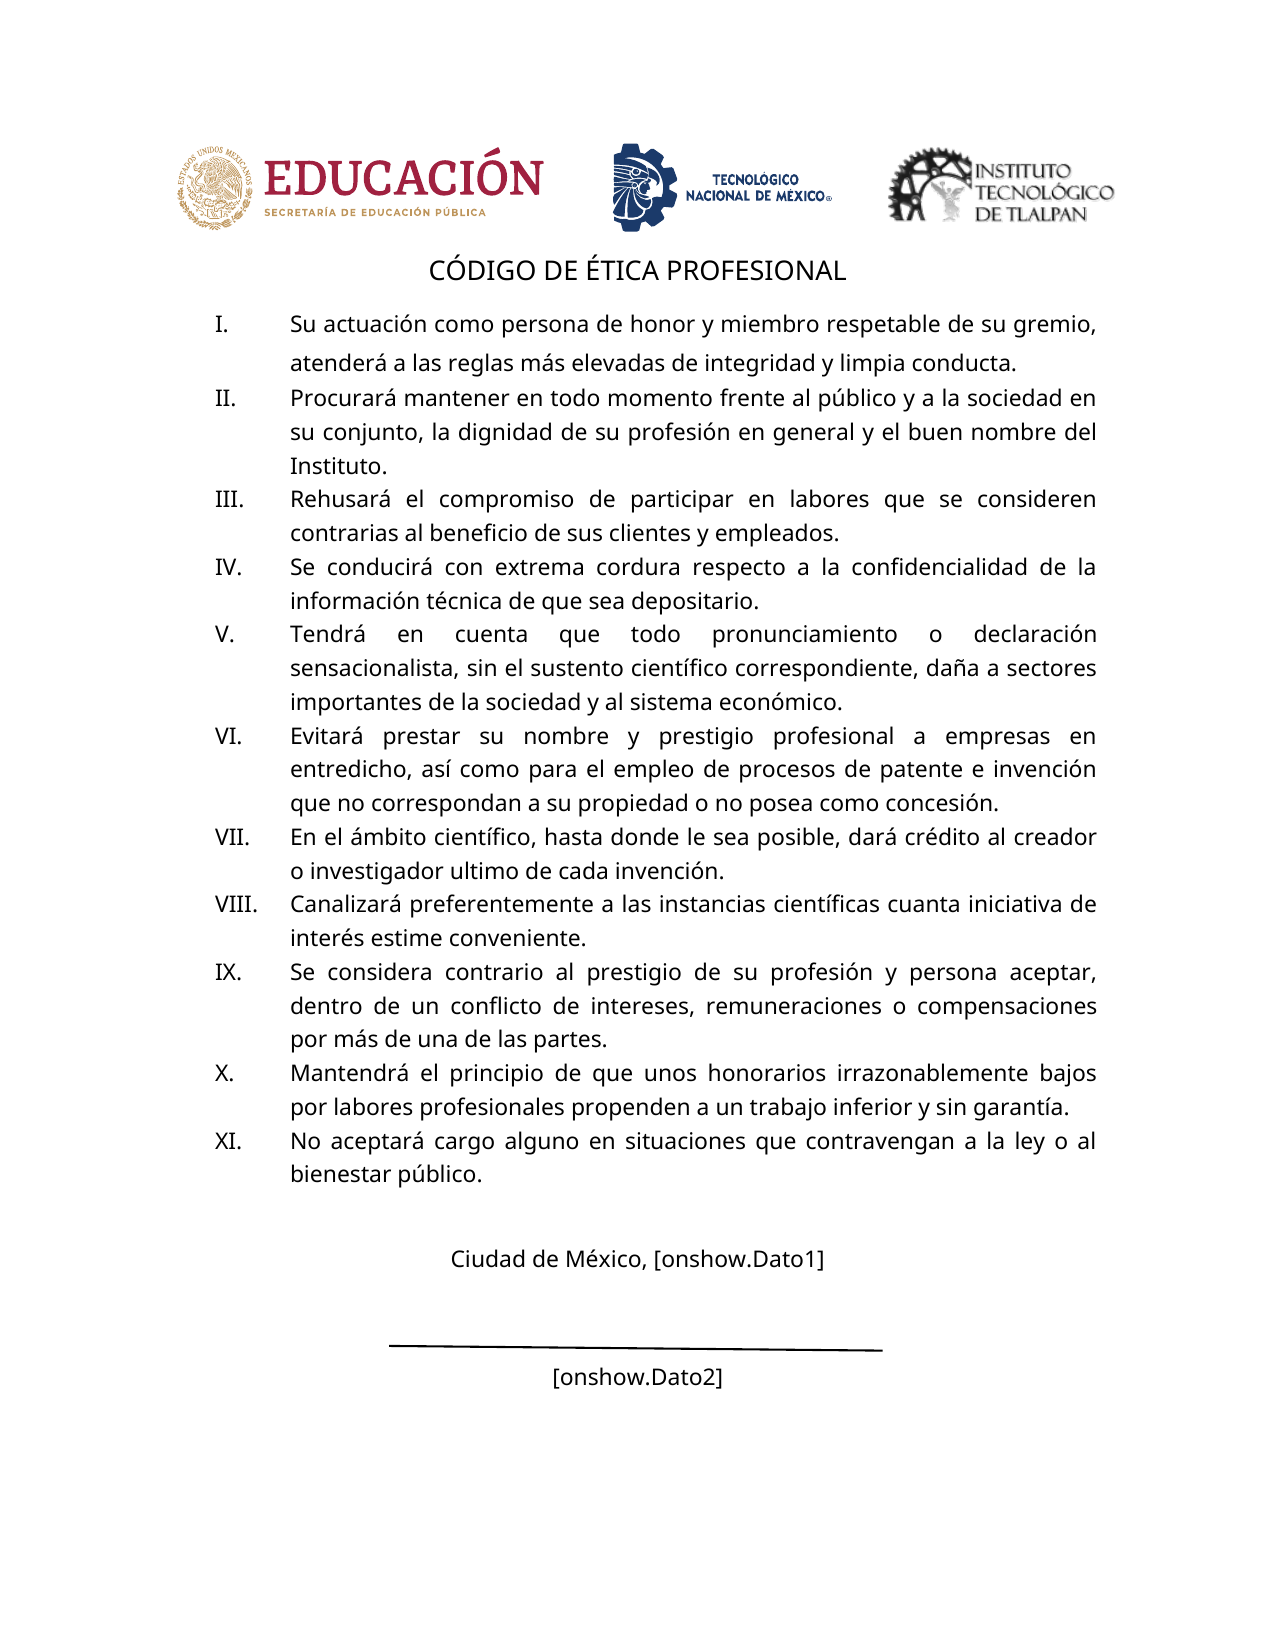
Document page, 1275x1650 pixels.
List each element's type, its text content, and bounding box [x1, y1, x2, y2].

text [onshow.Dato2] [177, 1360, 1098, 1392]
text CÓDIGO DE ÉTICA PROFESIONAL [177, 252, 1098, 288]
text Ciudad de México, [onshow.Dato1] [177, 1242, 1098, 1274]
list Mantendrá el principio de que unos honorarios irrazonablemente bajos por labores profesionales propenden a un trabajo inferior y sin garantía. [215, 1057, 1098, 1122]
picture [887, 146, 1116, 223]
list Su actuación como persona de honor y miembro respetable de su gremio, atenderá a las reglas más elevadas de integridad y limpia conducta. [215, 308, 1098, 379]
list Se conducirá con extrema cordura respecto a la confidencialidad de la información técnica de que sea depositario. [215, 551, 1098, 616]
list Tendrá en cuenta que todo pronunciamiento o declaración sensacionalista, sin el sustento científico correspondiente, daña a sectores importantes de la sociedad y al sistema económico. [215, 618, 1098, 717]
list Procurará mantener en todo momento frente al público y a la sociedad en su conjunto, la dignidad de su profesión en general y el buen nombre del Instituto. [215, 382, 1098, 481]
list No aceptará cargo alguno en situaciones que contravengan a la ley o al bienestar público. [215, 1124, 1098, 1189]
list En el ámbito científico, hasta donde le sea posible, dará crédito al creador o investigador ultimo de cada invención. [215, 821, 1098, 886]
list Canalizará preferentemente a las instancias científicas cuanta iniciativa de interés estime conveniente. [215, 888, 1098, 953]
list Evitará prestar su nombre y prestigio profesional a empresas en entredicho, así como para el empleo de procesos de patente e invención que no correspondan a su propiedad o no posea como concesión. [215, 719, 1098, 818]
list Rehusará el compromiso de participar en labores que se consideren contrarias al beneficio de sus clientes y empleados. [215, 483, 1098, 548]
list Se considera contrario al prestigio de su profesión y persona aceptar, dentro de un conflicto de intereses, remuneraciones o compensaciones por más de una de las partes. [215, 956, 1098, 1054]
